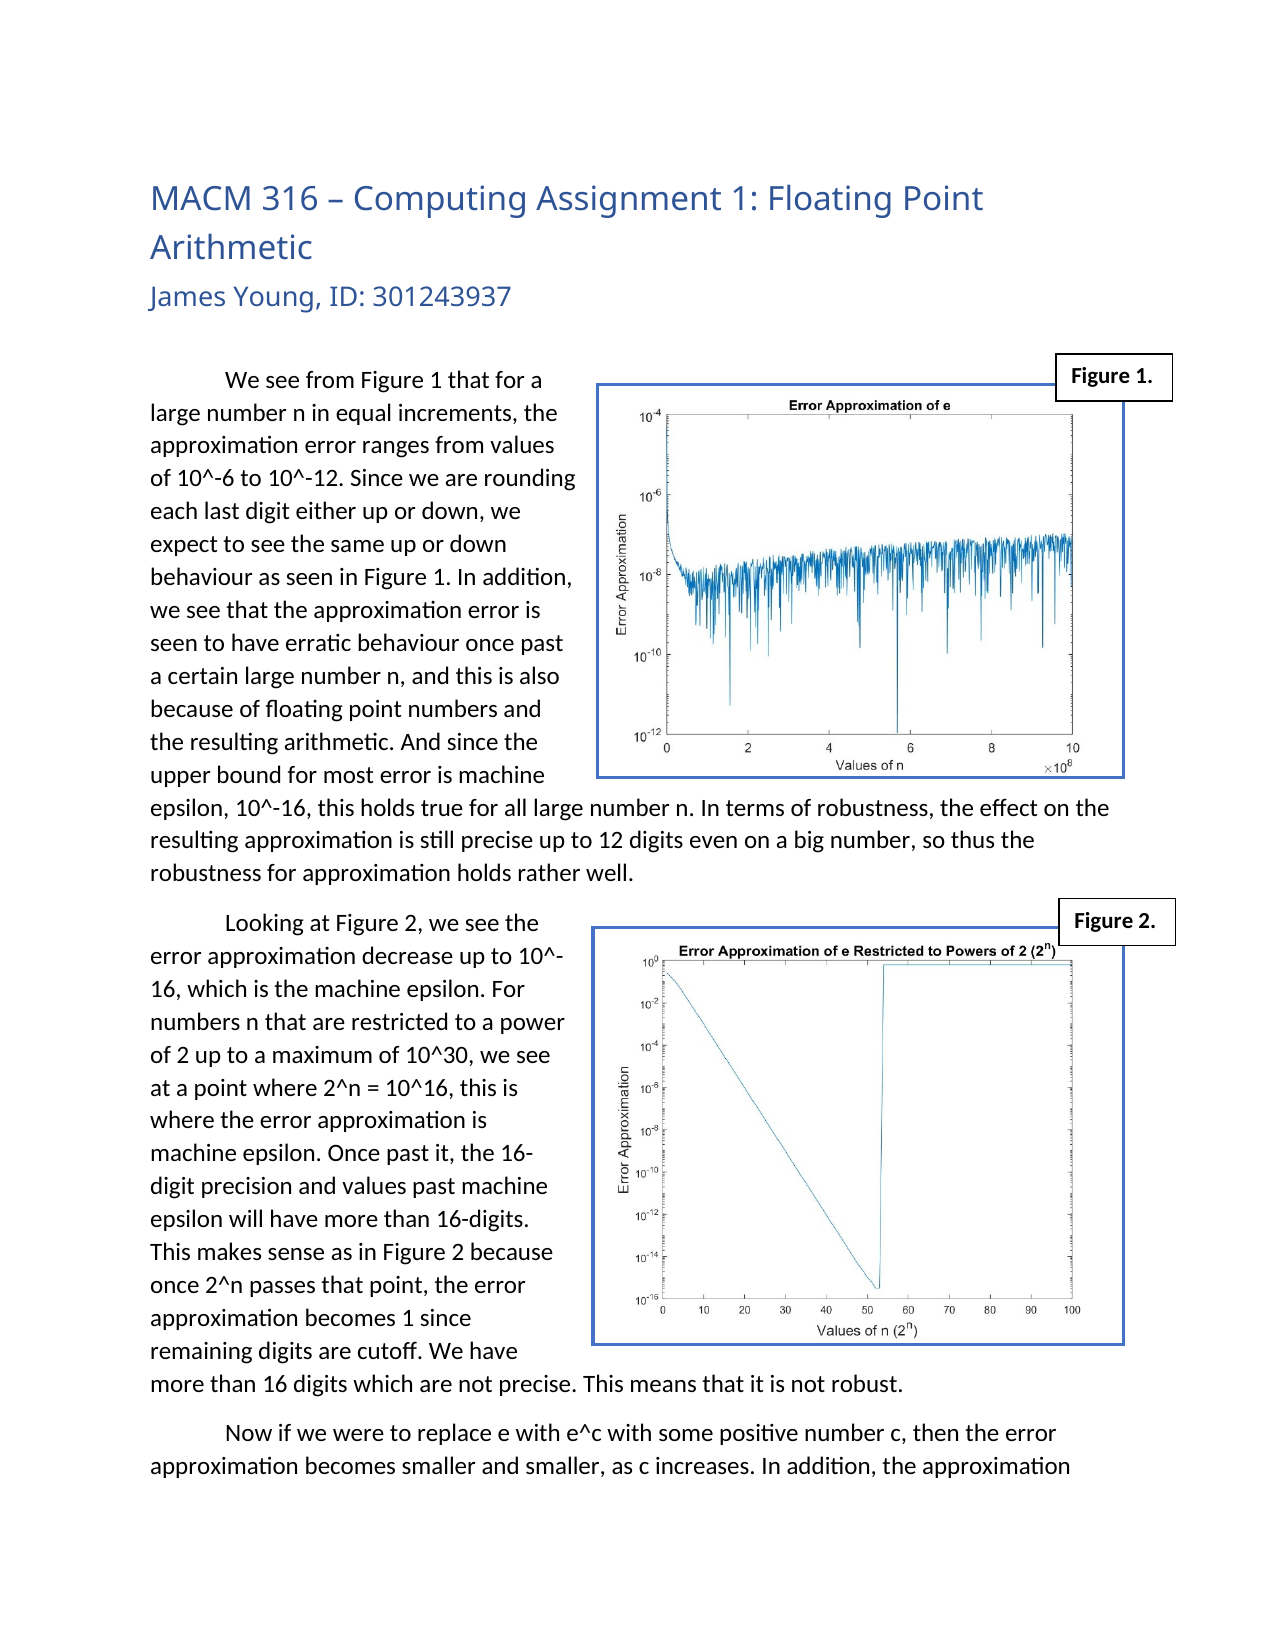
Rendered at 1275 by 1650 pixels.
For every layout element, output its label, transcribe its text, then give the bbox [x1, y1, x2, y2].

subtitle MACM 316 – Computing Assignment 1: Floating Point Arithmetic [150, 175, 1125, 269]
picture [599, 386, 1122, 776]
picture [595, 929, 1122, 1343]
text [150, 1417, 1125, 1481]
subtitle James Young, ID: 301243937 [150, 277, 1125, 314]
